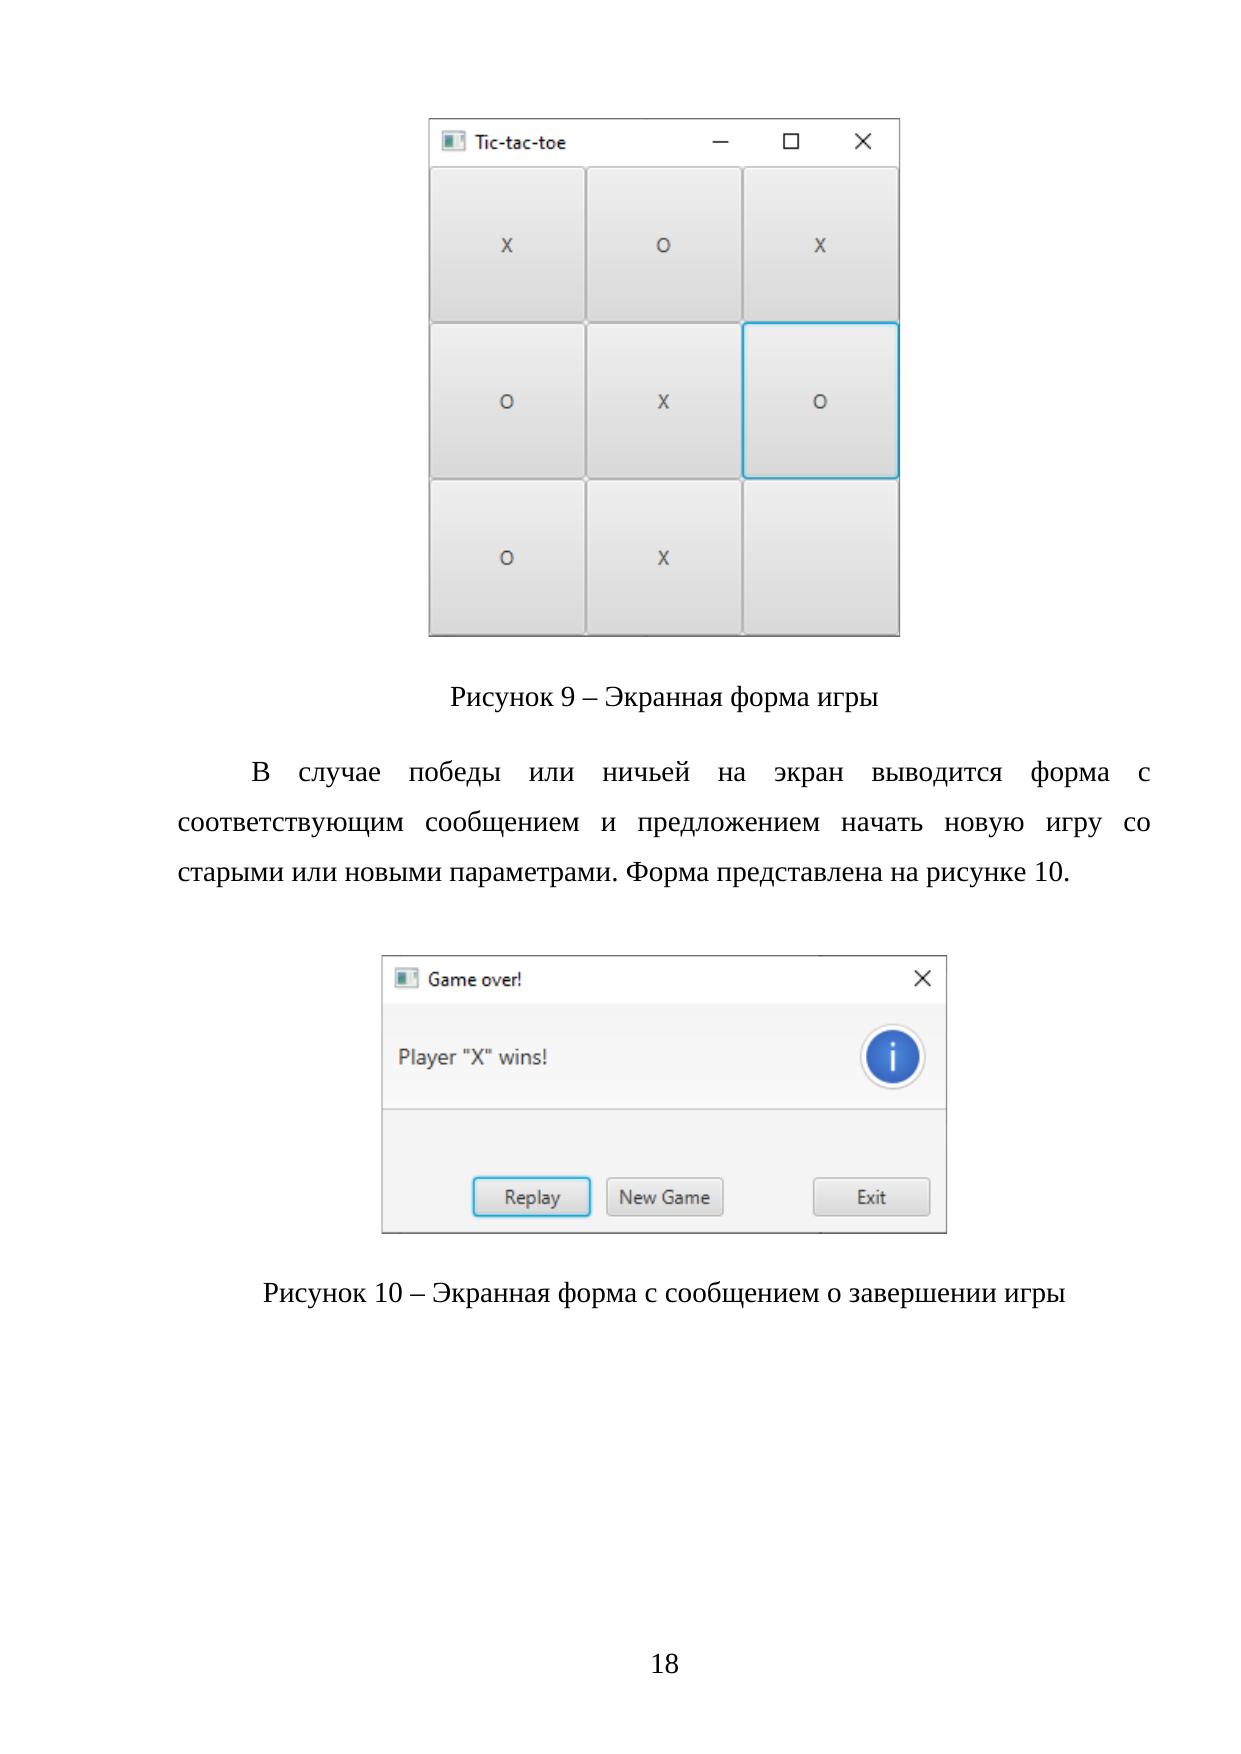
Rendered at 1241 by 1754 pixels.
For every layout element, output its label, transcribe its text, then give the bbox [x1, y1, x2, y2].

text Рисунок 10 – Экранная форма с сообщением о завершении игры [177, 1275, 1152, 1309]
text Рисунок 9 – Экранная форма игры [177, 679, 1152, 712]
picture [381, 955, 948, 1234]
picture [428, 118, 901, 637]
text В случае победы или ничьей на экран выводится форма с соответствующим сообщением и предложением начать новую игру со старыми или новыми параметрами. Форма представлена на рисунке 10. [177, 754, 1152, 888]
